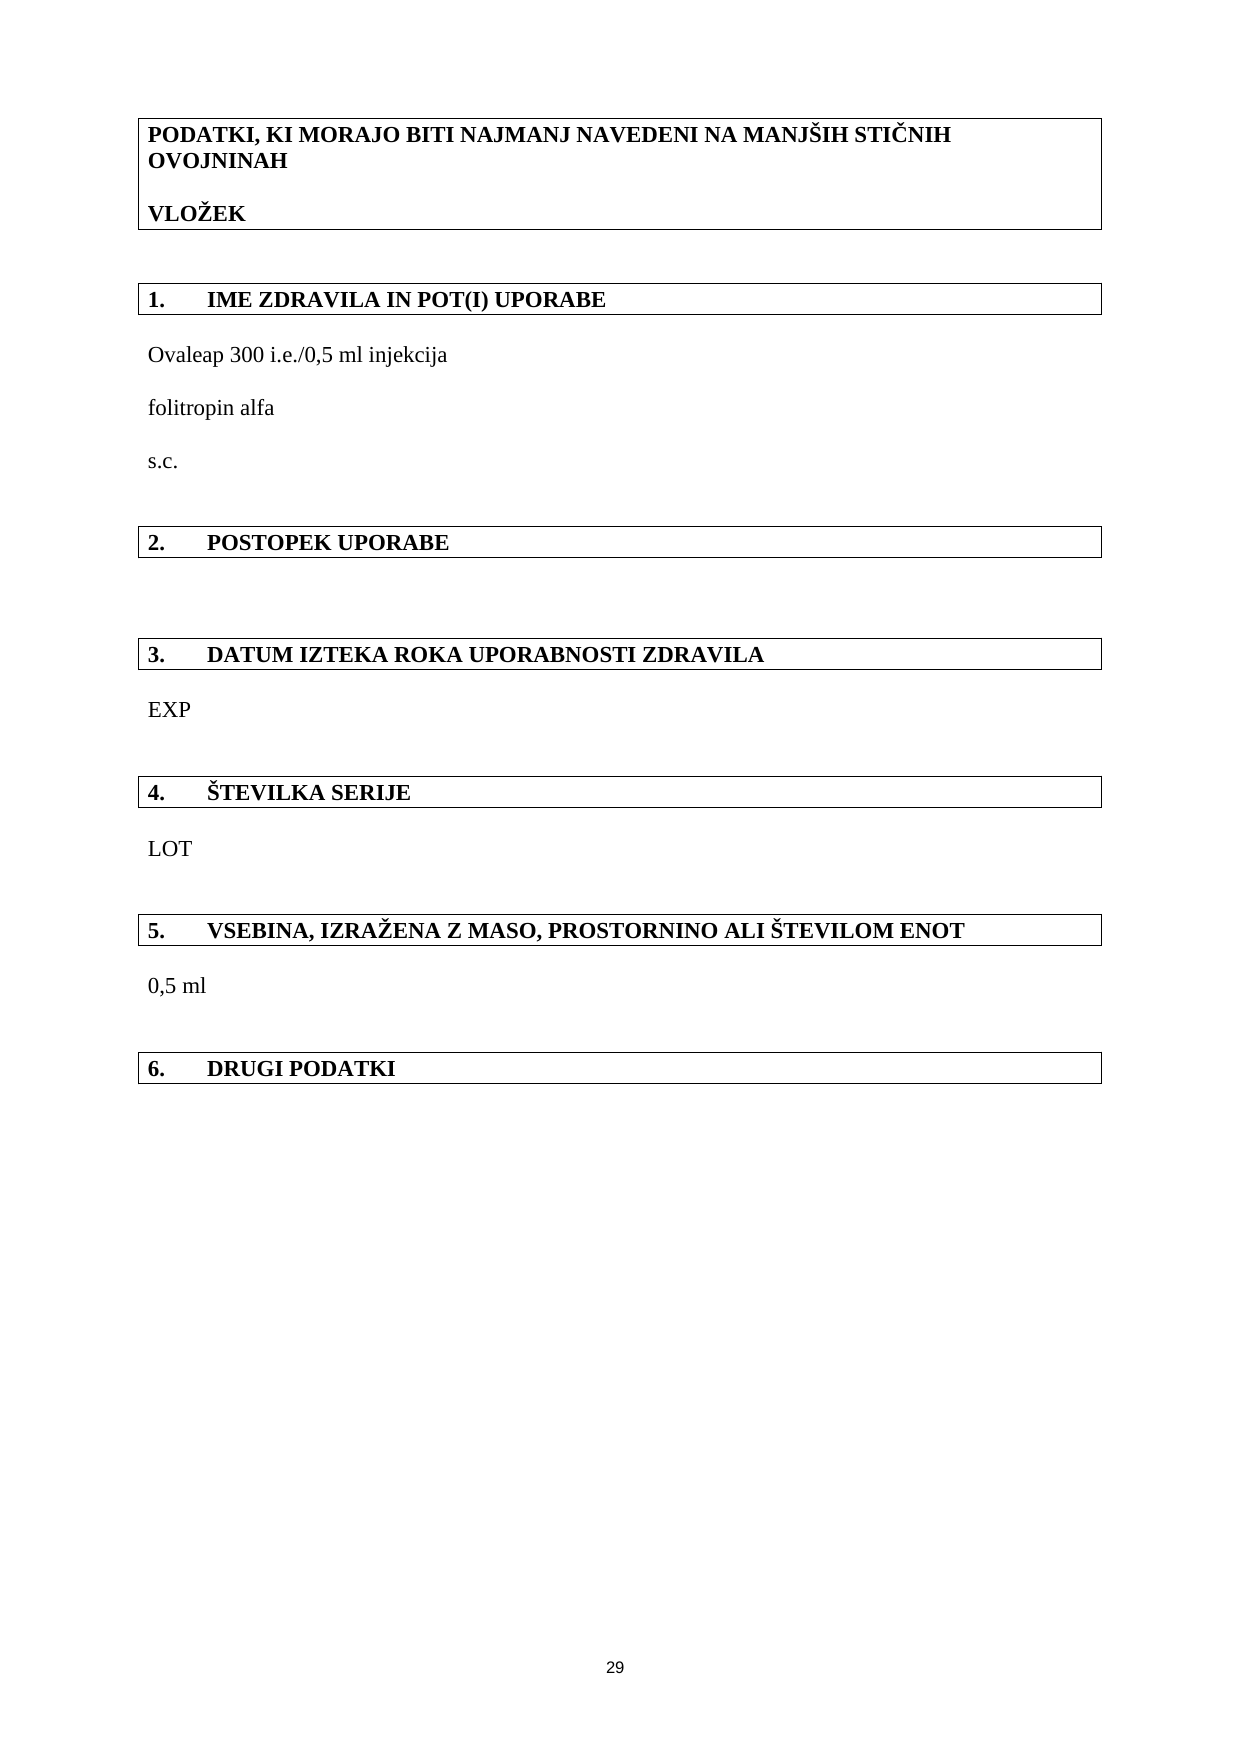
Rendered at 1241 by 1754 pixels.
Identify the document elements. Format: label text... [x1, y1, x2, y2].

text 0,5 ml [148, 973, 1081, 999]
text 3. DATUM IZTEKA ROKA UPORABNOSTI ZDRAVILA [139, 639, 1101, 669]
text 1. IME ZDRAVILA IN POT(I) UPORABE [139, 284, 1101, 314]
text 4. ŠTEVILKA SERIJE [139, 777, 1101, 807]
text 6. DRUGI PODATKI [139, 1053, 1101, 1083]
text PODATKI, KI MORAJO BITI NAJMANJ NAVEDENI NA MANJŠIH STIČNIH OVOJNINAH [139, 119, 1101, 174]
text Ovaleap 300 i.e./0,5 ml injekcija [148, 341, 1092, 368]
text 5. VSEBINA, IZRAŽENA Z MASO, PROSTORNINO ALI ŠTEVILOM ENOT [139, 915, 1101, 945]
text VLOŽEK [139, 197, 1101, 229]
text EXP [148, 697, 1092, 723]
text s.c. [148, 447, 1092, 473]
text 2. POSTOPEK UPORABE [139, 527, 1101, 557]
text folitropin alfa [148, 394, 1092, 421]
text LOT [148, 834, 1081, 861]
